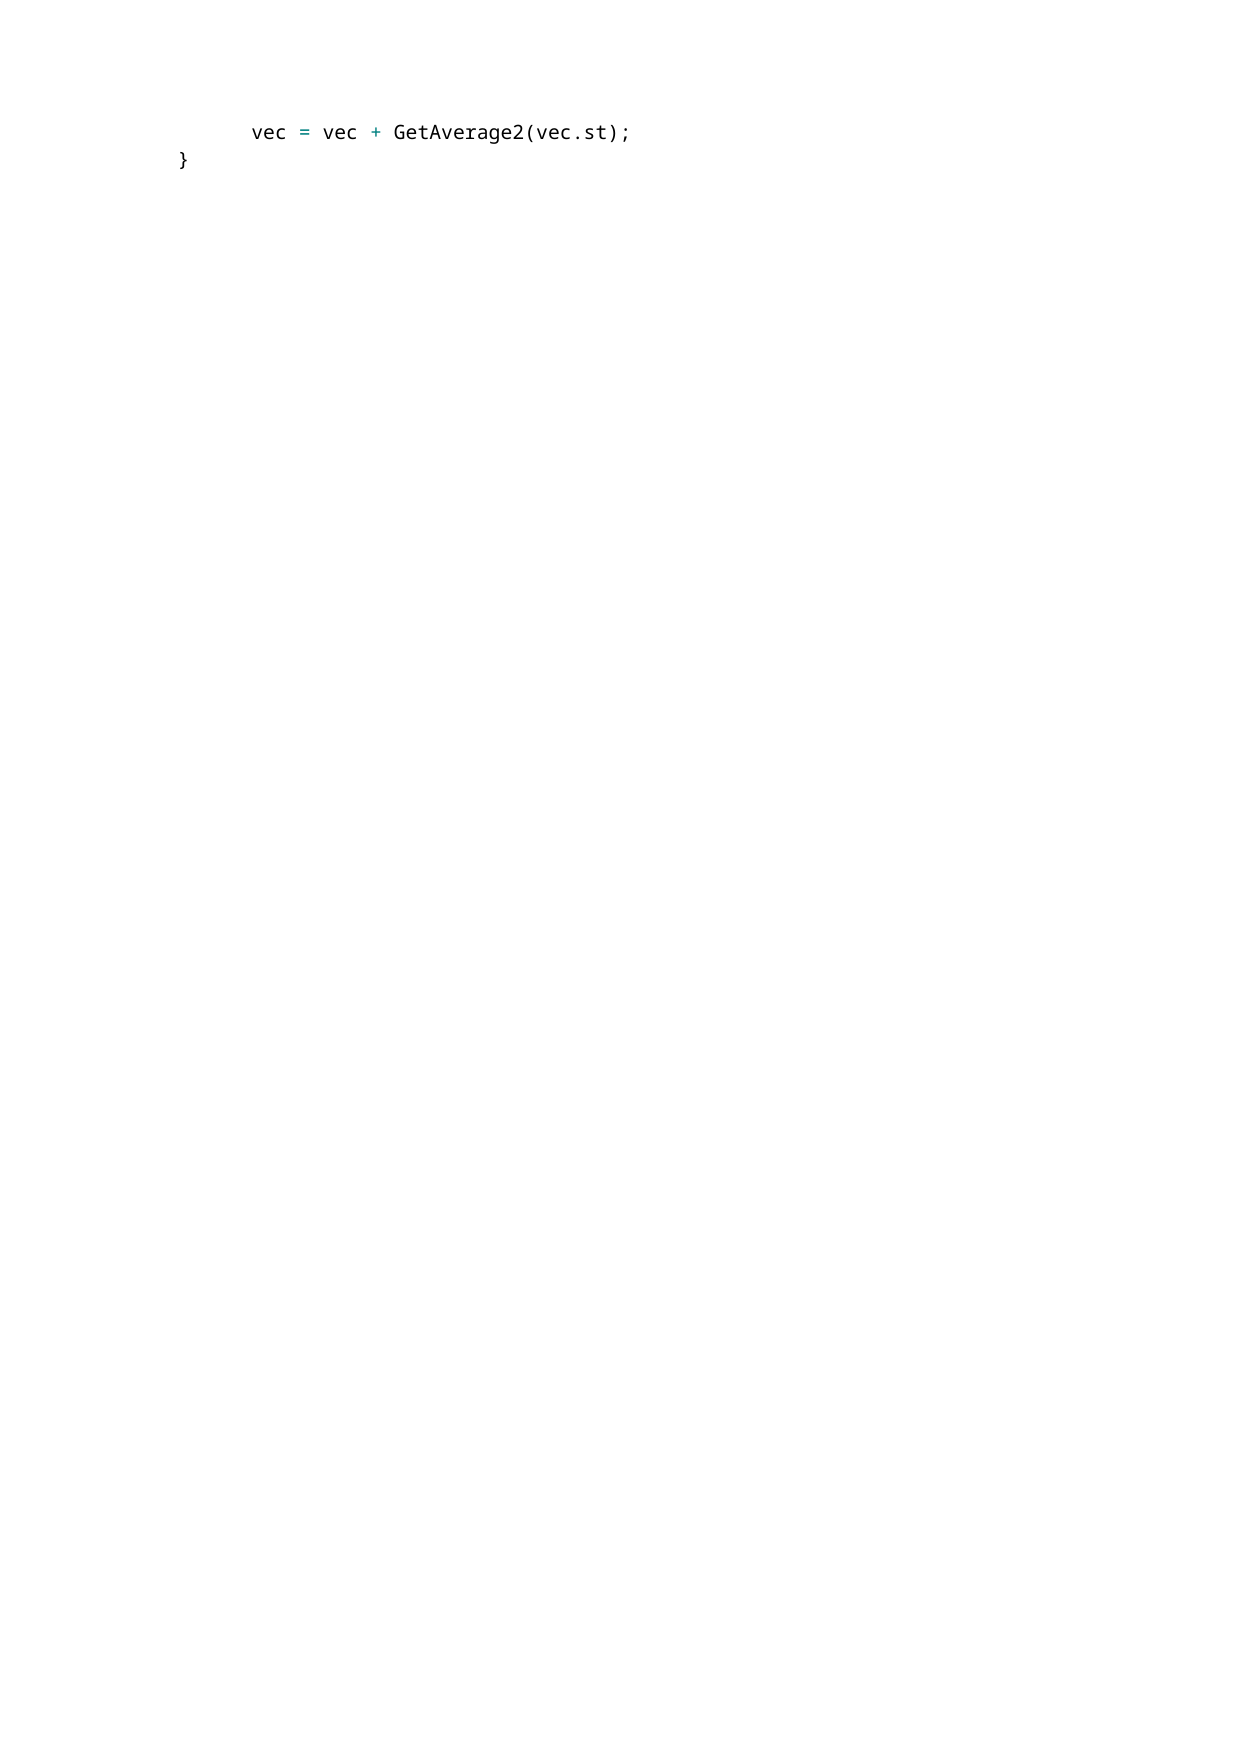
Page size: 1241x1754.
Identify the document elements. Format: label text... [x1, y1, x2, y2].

text } [177, 145, 1152, 172]
text vec = vec + GetAverage2(vec.st); [177, 118, 1152, 145]
